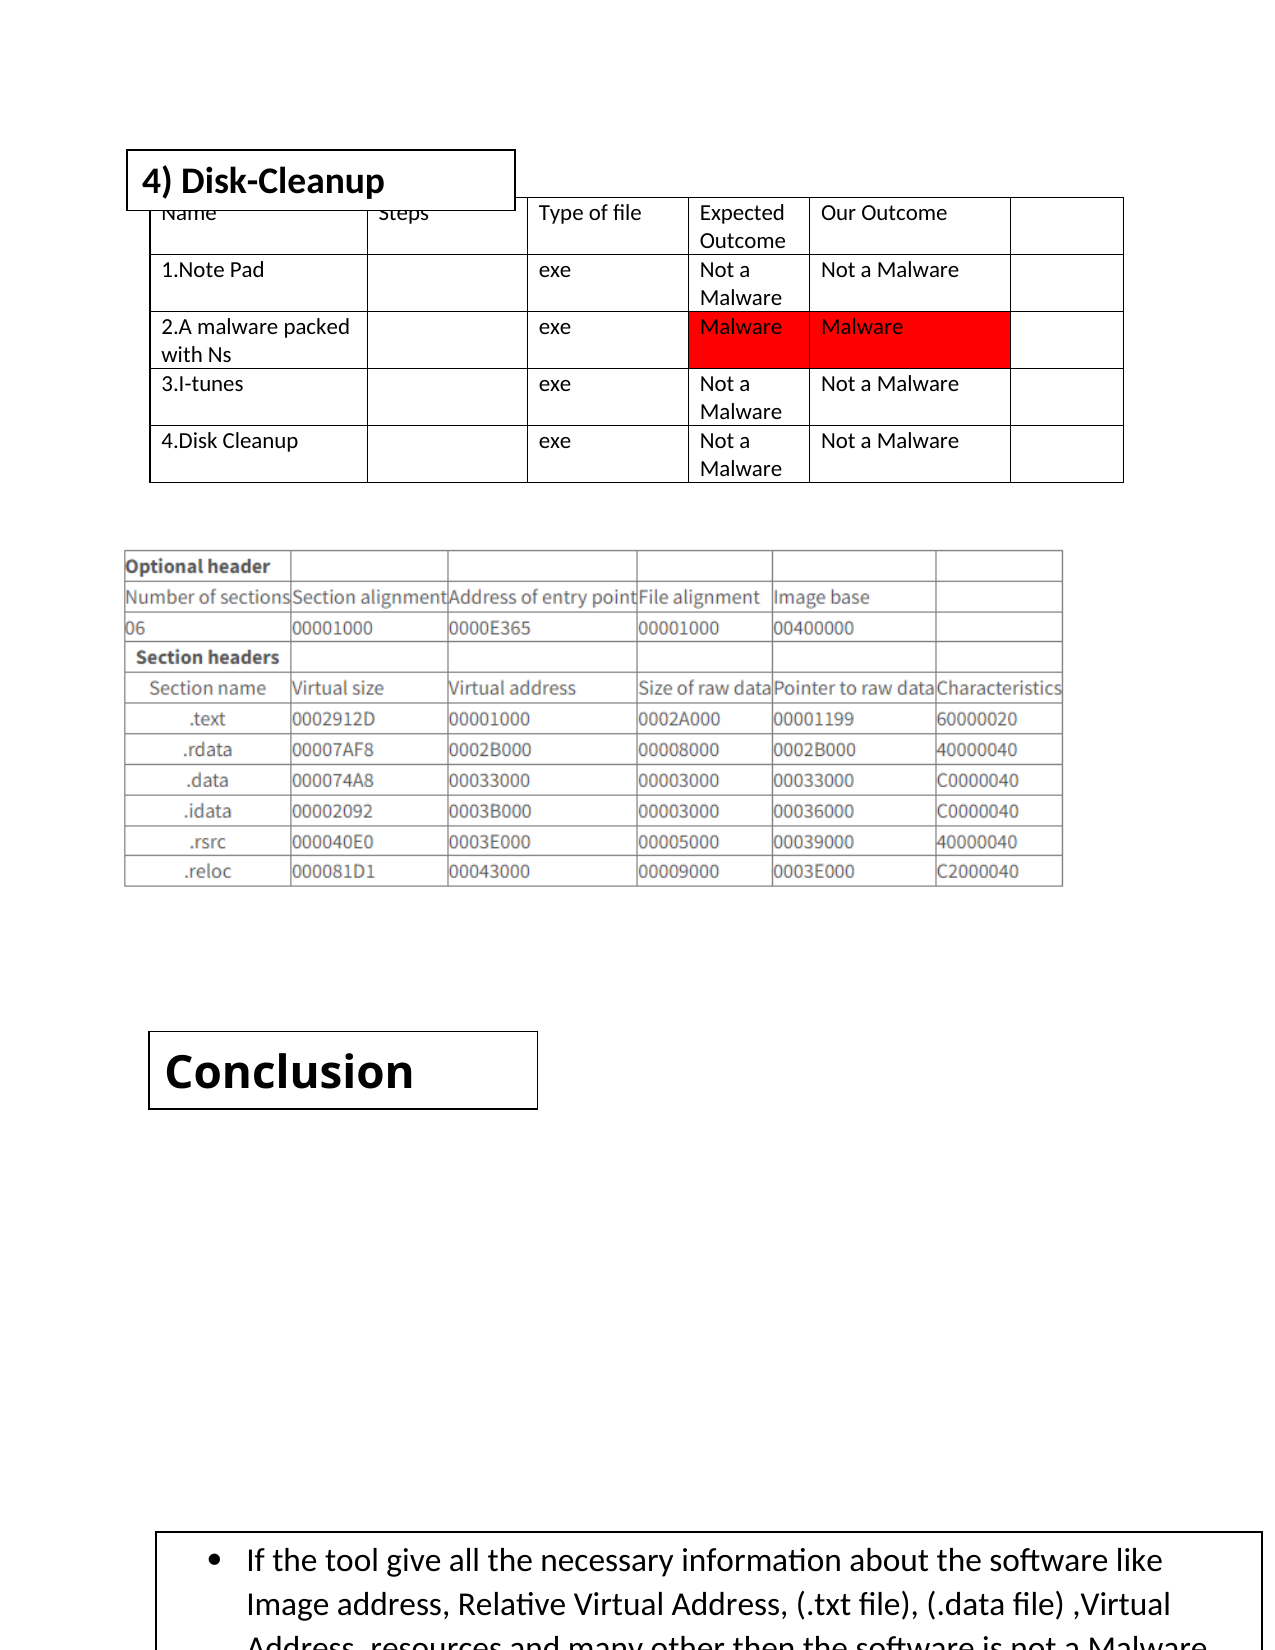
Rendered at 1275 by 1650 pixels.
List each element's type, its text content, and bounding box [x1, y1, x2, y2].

table_header Type of file [528, 198, 688, 254]
table_cell Not a Malware [810, 369, 1010, 425]
table_cell 1.Note Pad [151, 255, 367, 311]
table_cell 4.Disk Cleanup [151, 426, 367, 482]
picture [100, 537, 1076, 890]
table_cell [368, 312, 527, 368]
table_cell Not a Malware [689, 255, 809, 311]
table_header Name [151, 211, 367, 254]
table_cell exe [528, 426, 688, 482]
table_cell [1011, 426, 1123, 482]
table_cell [1011, 312, 1123, 368]
table_header Our Outcome [810, 198, 1010, 254]
table_header Expected Outcome [689, 198, 809, 254]
table_cell [368, 255, 527, 311]
table_header Steps [368, 198, 527, 254]
table_cell [368, 426, 527, 482]
table_cell [1011, 369, 1123, 425]
table_cell Not a Malware [810, 426, 1010, 482]
table_cell 3.I-tunes [151, 369, 367, 425]
table_cell exe [528, 312, 688, 368]
table_header [1011, 198, 1123, 254]
table_cell Not a Malware [810, 255, 1010, 311]
table_cell exe [528, 369, 688, 425]
table_cell 2.A malware packed with Ns [151, 312, 367, 368]
table_cell [1011, 255, 1123, 311]
table_cell exe [528, 255, 688, 311]
table_cell [368, 369, 527, 425]
table_cell Not a Malware [689, 426, 809, 482]
table_cell Malware [810, 312, 1010, 368]
table_cell Not a Malware [689, 369, 809, 425]
table_cell Malware [689, 312, 809, 368]
